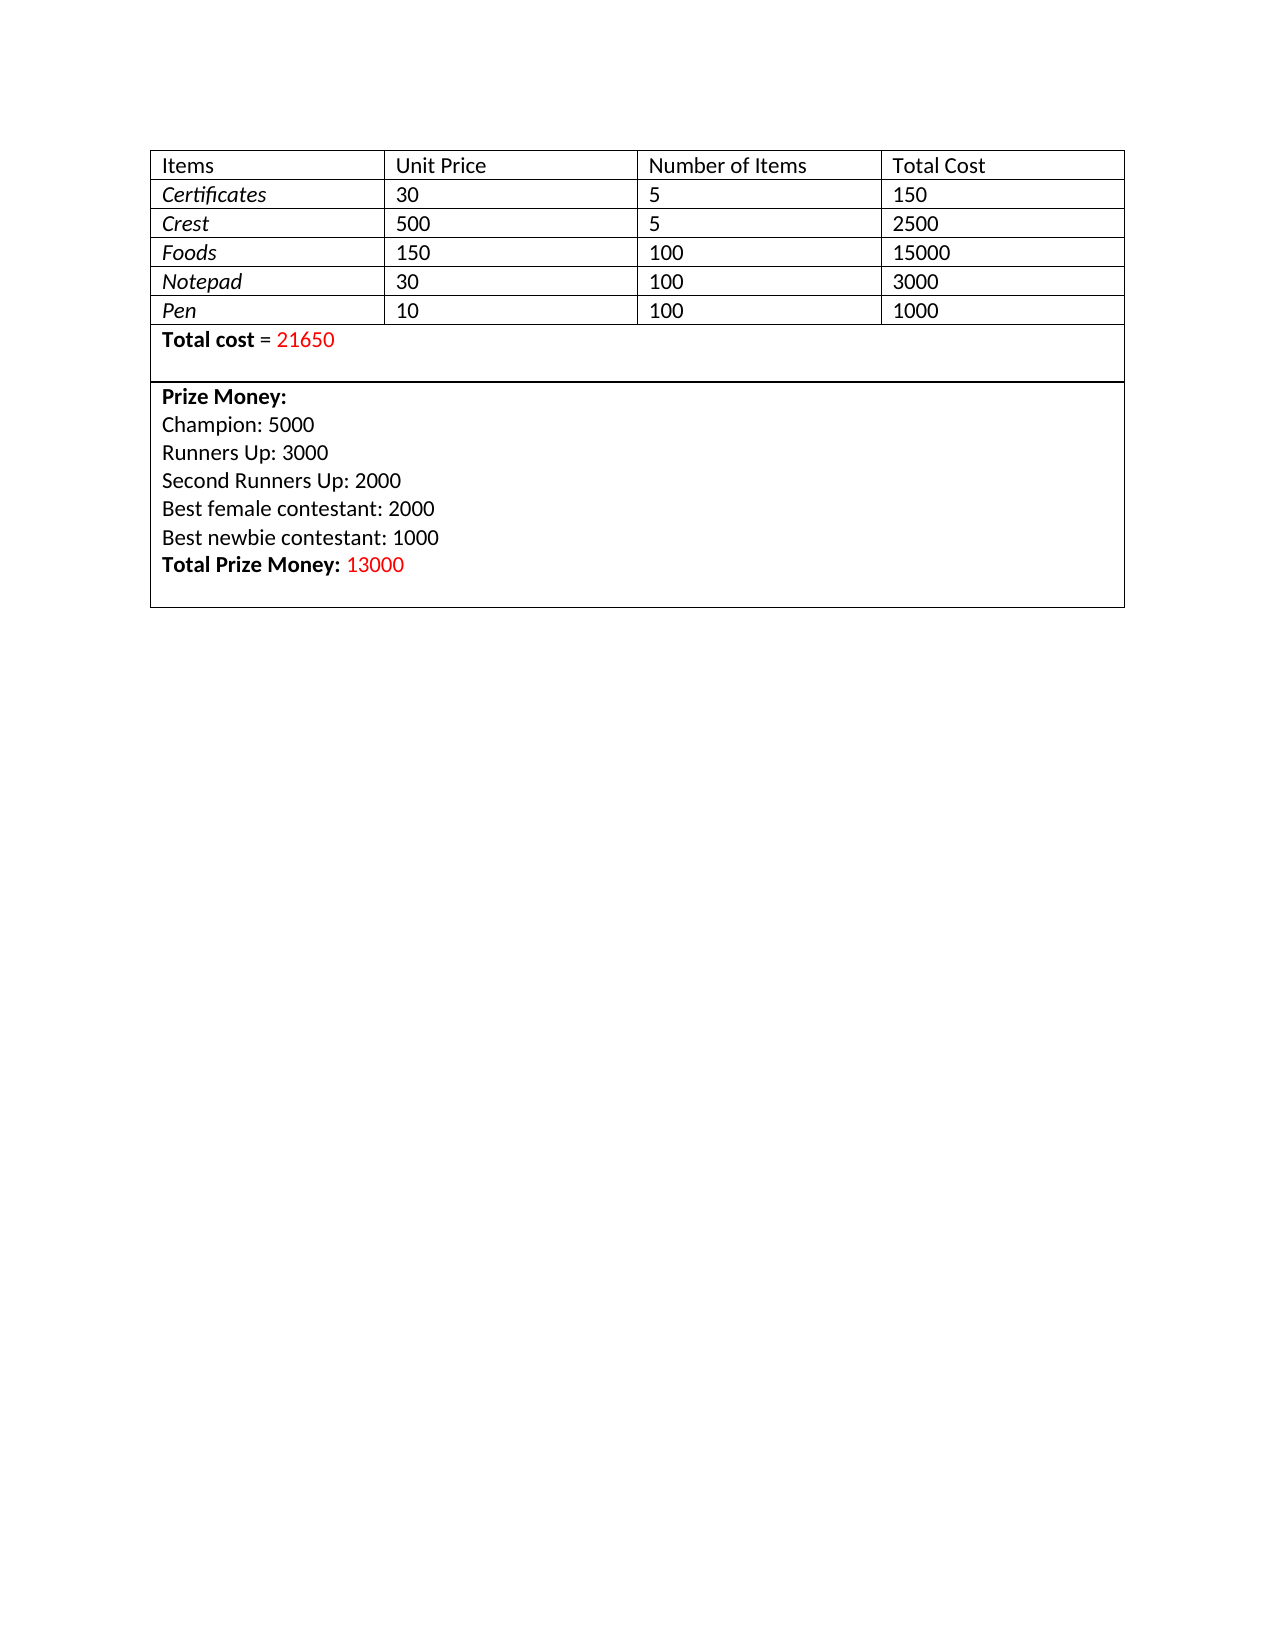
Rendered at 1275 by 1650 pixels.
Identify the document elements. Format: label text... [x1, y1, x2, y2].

table_cell 30 [385, 267, 637, 295]
table_cell 5 [638, 209, 881, 237]
table_header Items [151, 151, 384, 179]
table_cell 30 [385, 180, 637, 208]
table_cell Total cost = 21650 [151, 325, 1124, 381]
table_cell 2500 [882, 209, 1124, 237]
table_cell Foods [151, 238, 384, 266]
table_cell 150 [882, 180, 1124, 208]
table_header Number of Items [638, 151, 881, 179]
table_cell Crest [151, 209, 384, 237]
table_cell 5 [638, 180, 881, 208]
table_cell Pen [151, 296, 384, 324]
table_cell 100 [638, 267, 881, 295]
table_cell 1000 [882, 296, 1124, 324]
table_cell 500 [385, 209, 637, 237]
table_cell 150 [385, 238, 637, 266]
table_cell Certificates [151, 180, 384, 208]
table_cell 3000 [882, 267, 1124, 295]
table_header Unit Price [385, 151, 637, 179]
table_cell 100 [638, 296, 881, 324]
table_header Total Cost [882, 151, 1124, 179]
table_cell 100 [638, 238, 881, 266]
table_cell Notepad [151, 267, 384, 295]
table_cell 10 [385, 296, 637, 324]
table_cell Prize Money: Champion: 5000 Runners Up: 3000 Second Runners Up: 2000 Best female contestant: 2000 Best newbie contestant: 1000 Total Prize Money: 13000 [151, 383, 1124, 607]
table_cell 15000 [882, 238, 1124, 266]
